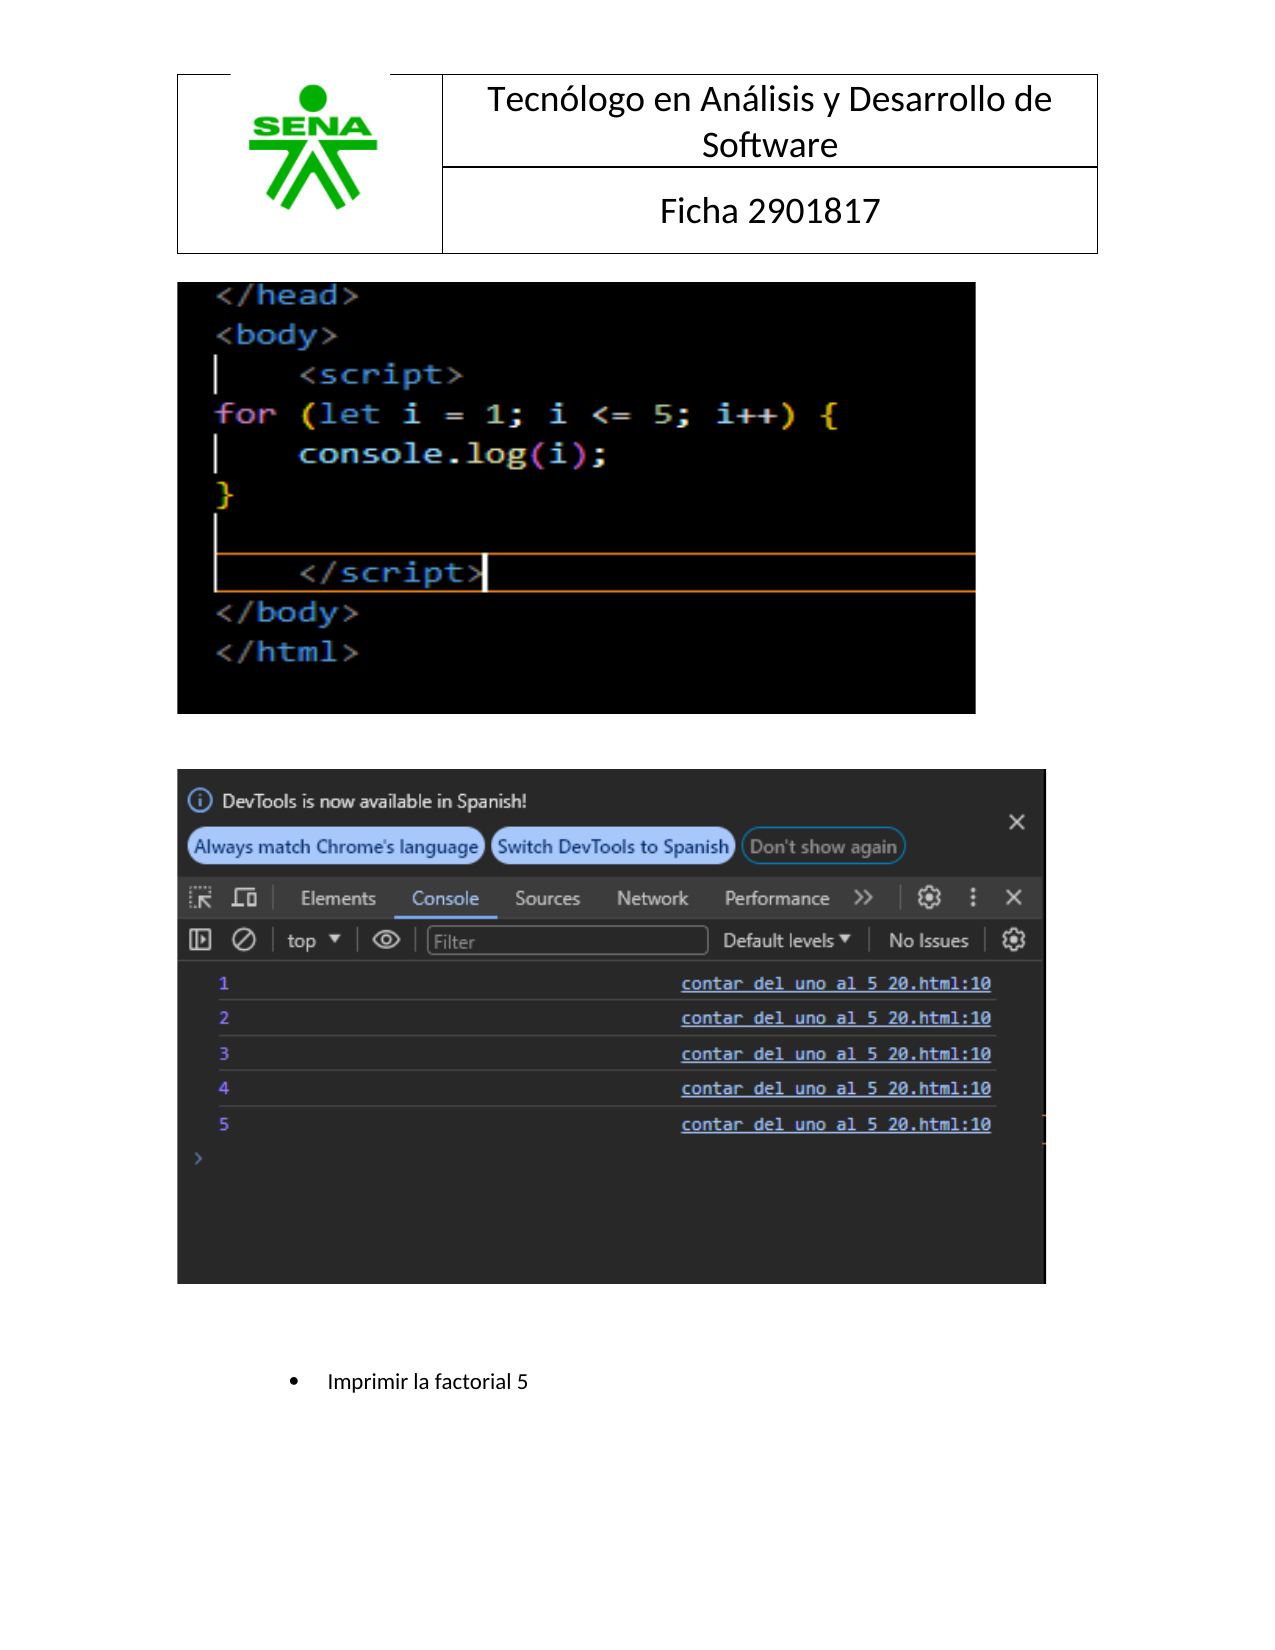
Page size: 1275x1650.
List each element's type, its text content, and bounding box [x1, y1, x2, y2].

list Imprimir la factorial 5 [290, 1367, 1098, 1396]
picture [230, 74, 390, 226]
picture [177, 769, 1047, 1284]
picture [177, 282, 976, 714]
